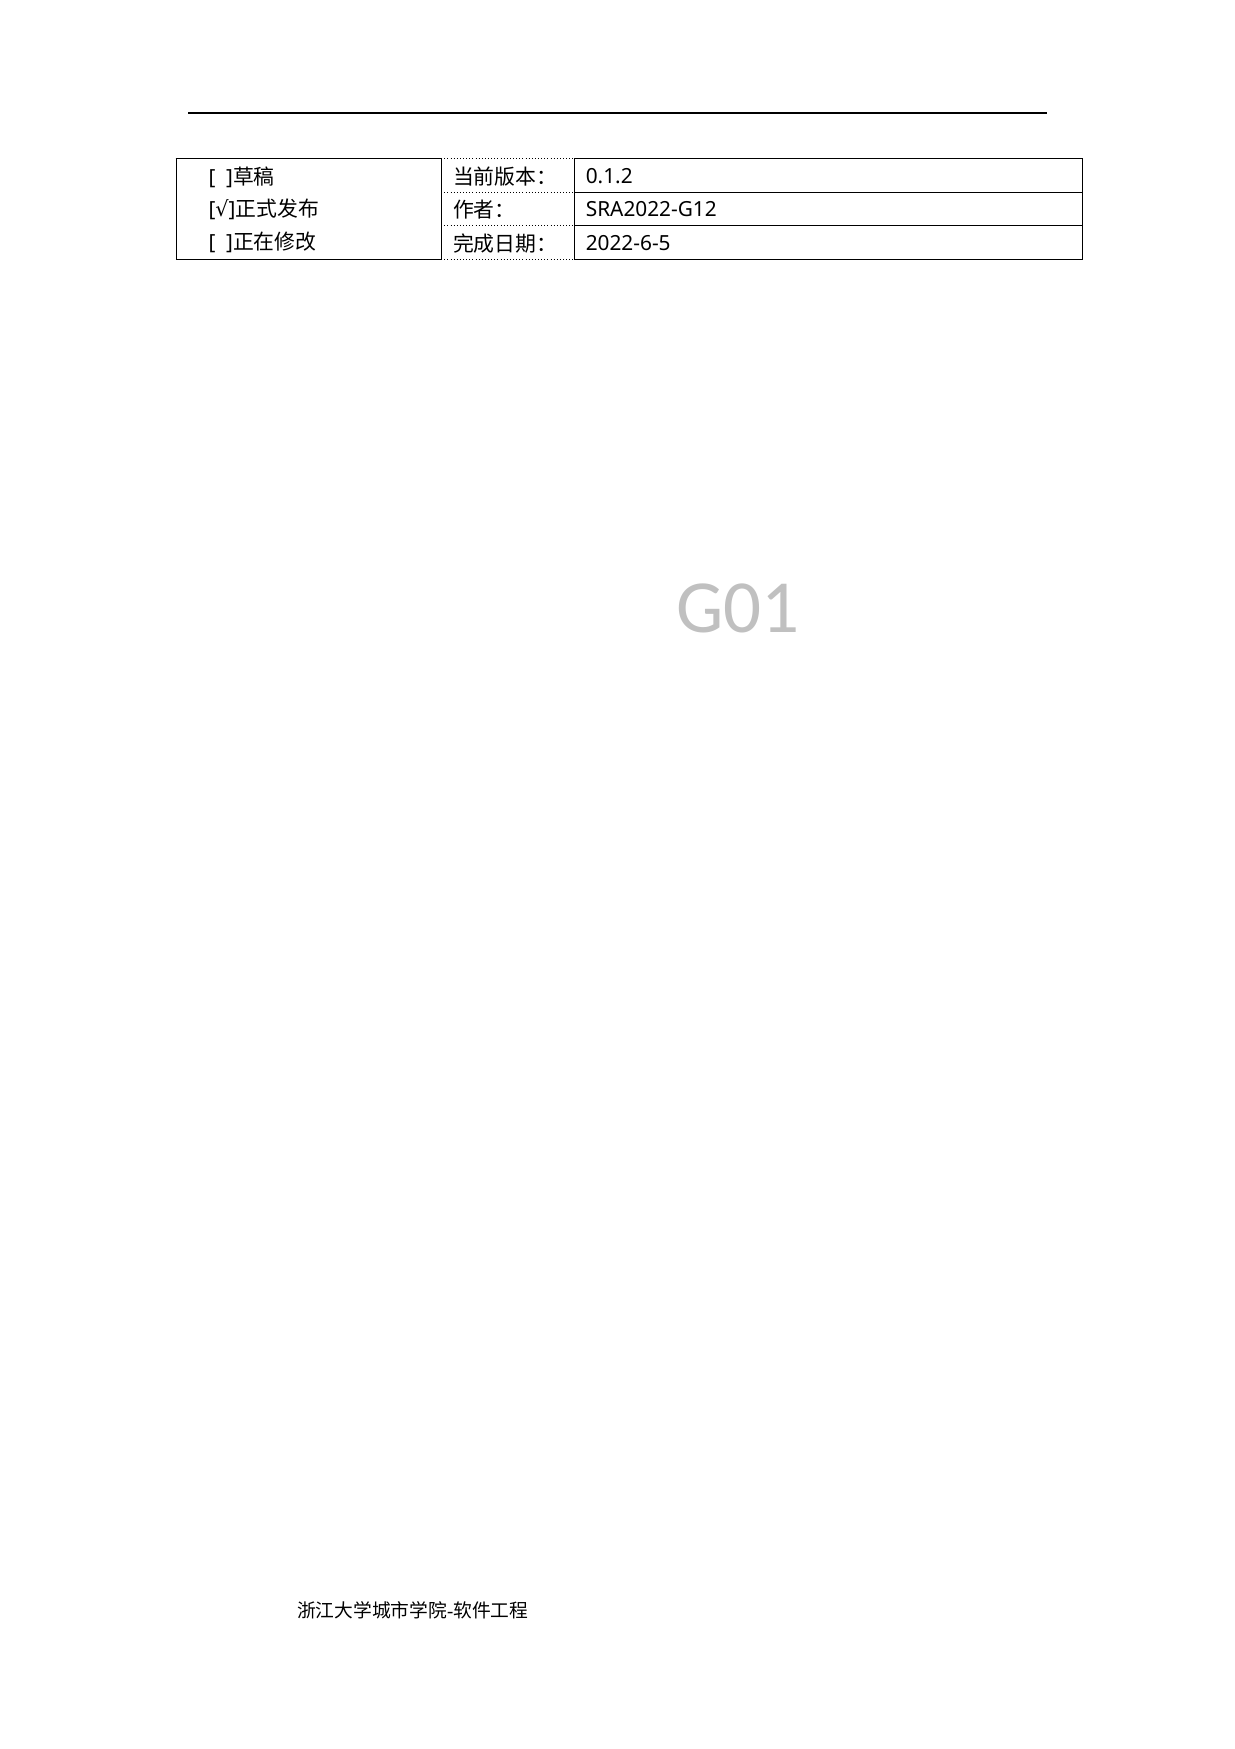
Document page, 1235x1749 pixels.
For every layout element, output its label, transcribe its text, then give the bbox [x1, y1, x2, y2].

table_cell 作者： [442, 192, 574, 225]
table_cell 0.1.2 [575, 159, 1082, 192]
table_cell 当前版本： [442, 158, 574, 192]
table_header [177, 159, 441, 259]
table_cell 2022-6-5 [575, 226, 1082, 259]
table_cell 完成日期： [442, 225, 574, 259]
table_cell SRA2022-G12 [575, 193, 1082, 225]
